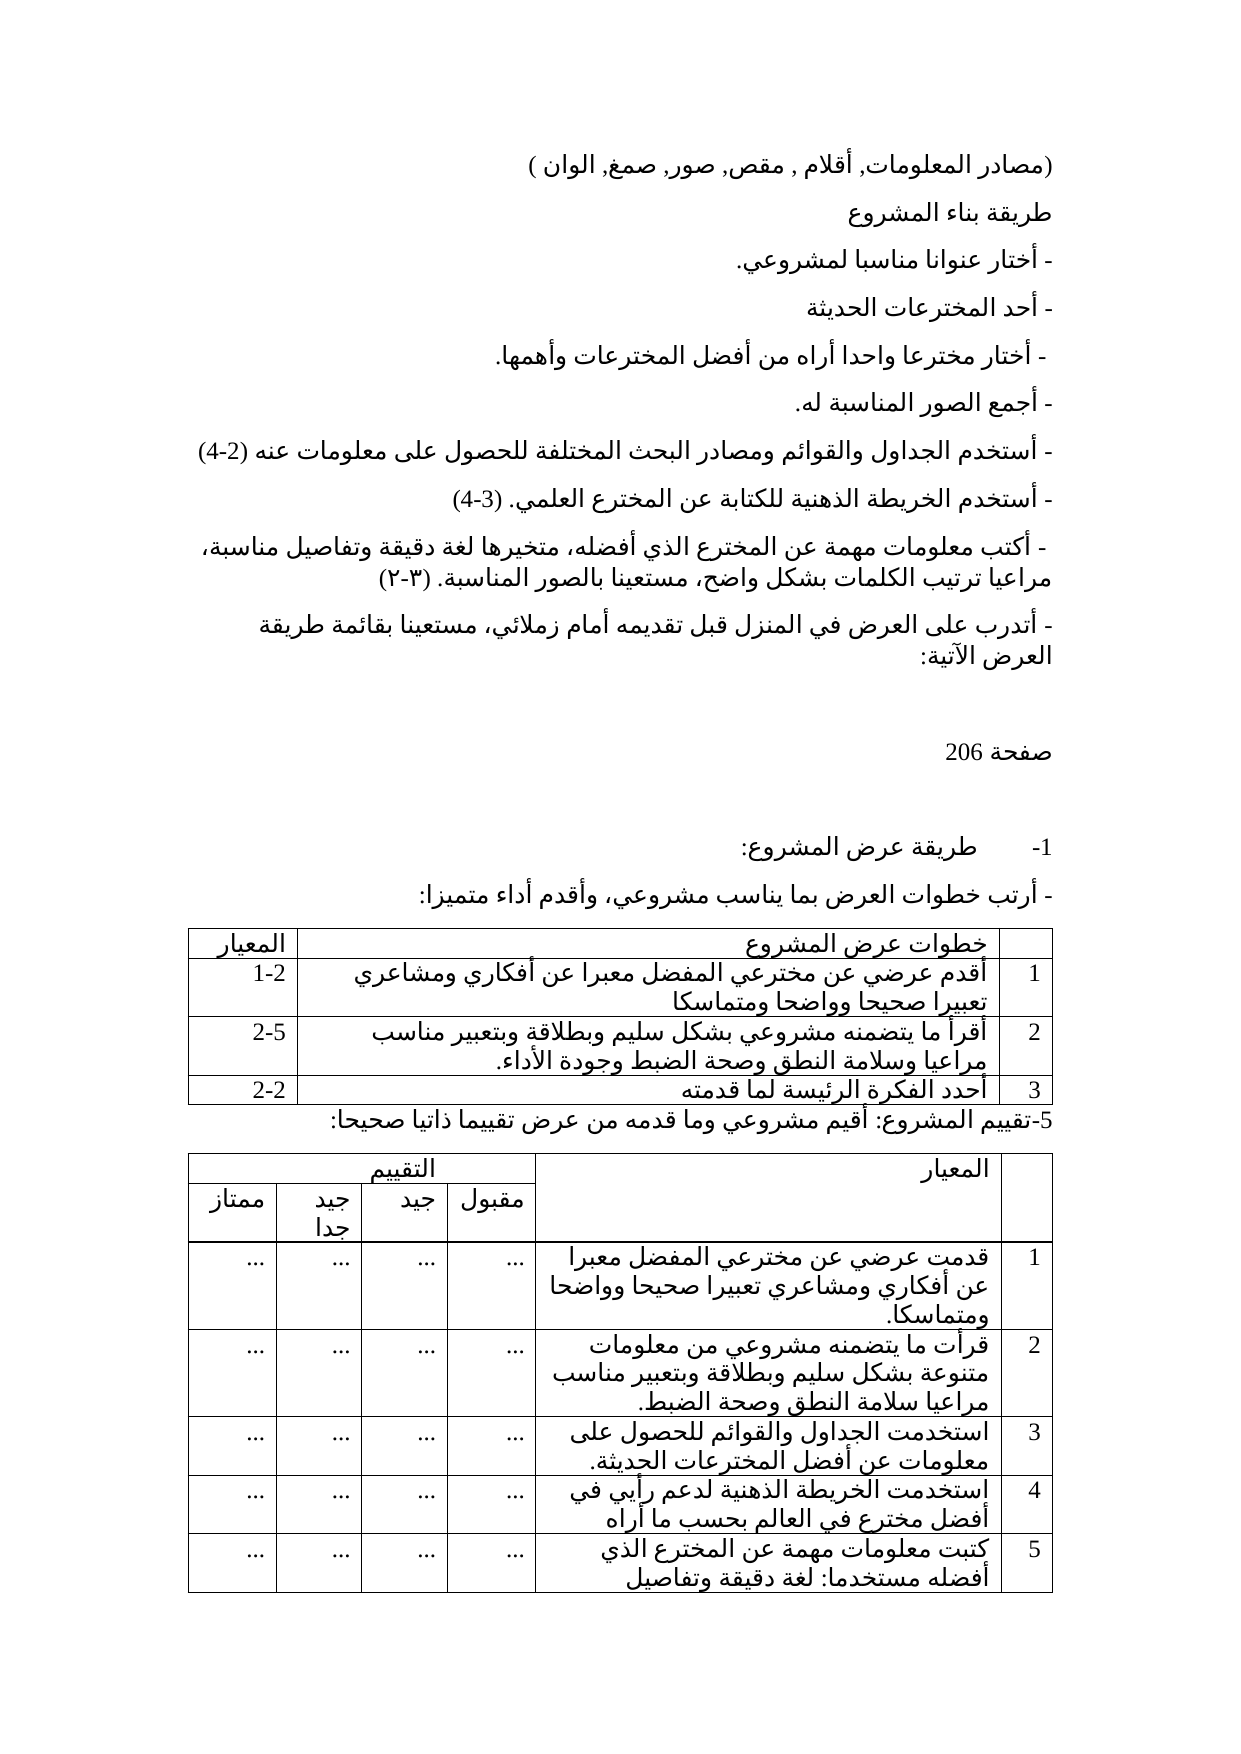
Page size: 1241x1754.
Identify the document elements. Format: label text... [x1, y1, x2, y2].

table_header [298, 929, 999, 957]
text - أحد المخترعات الحديثة [187, 293, 1053, 322]
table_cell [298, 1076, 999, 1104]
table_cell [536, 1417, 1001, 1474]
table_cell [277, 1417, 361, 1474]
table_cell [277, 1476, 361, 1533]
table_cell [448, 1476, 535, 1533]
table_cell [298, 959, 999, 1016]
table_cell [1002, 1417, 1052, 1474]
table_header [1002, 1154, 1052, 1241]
text - أرتب خطوات العرض بما يناسب مشروعي، وأقدم أداء متميزا: [187, 880, 1053, 909]
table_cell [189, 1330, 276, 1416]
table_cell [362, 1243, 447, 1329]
text صفحة 206 [187, 737, 1053, 766]
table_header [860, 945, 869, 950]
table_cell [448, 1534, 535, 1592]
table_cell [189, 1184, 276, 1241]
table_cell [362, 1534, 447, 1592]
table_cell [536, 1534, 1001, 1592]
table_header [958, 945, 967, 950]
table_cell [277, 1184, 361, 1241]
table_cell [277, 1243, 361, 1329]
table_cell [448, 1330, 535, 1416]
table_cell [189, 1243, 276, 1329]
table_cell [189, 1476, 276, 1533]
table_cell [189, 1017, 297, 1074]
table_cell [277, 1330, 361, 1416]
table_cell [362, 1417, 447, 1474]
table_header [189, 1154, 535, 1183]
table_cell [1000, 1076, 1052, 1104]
text 5-تقييم المشروع: أقيم مشروعي وما قدمه من عرض تقييما ذاتيا صحيحا: [187, 1105, 1053, 1134]
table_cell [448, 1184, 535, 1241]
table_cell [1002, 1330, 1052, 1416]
text 1- طريقة عرض المشروع: [187, 832, 1053, 861]
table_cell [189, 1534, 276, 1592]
text - أستخدم الجداول والقوائم ومصادر البحث المختلفة للحصول على معلومات عنه (2-4) [187, 436, 1053, 465]
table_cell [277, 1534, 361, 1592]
text - أختار عنوانا مناسبا لمشروعي. [187, 245, 1053, 274]
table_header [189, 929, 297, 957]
text (مصادر المعلومات, أقلام , مقص, صور, صمغ, الوان ) [187, 150, 1053, 179]
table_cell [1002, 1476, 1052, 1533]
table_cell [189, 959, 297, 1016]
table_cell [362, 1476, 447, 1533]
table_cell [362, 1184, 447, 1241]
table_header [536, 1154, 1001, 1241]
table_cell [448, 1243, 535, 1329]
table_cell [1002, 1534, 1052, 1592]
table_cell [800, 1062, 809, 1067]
text - أتدرب على العرض في المنزل قبل تقديمه أمام زملائي، مستعينا بقائمة طريقة العرض الآتية: [187, 610, 1053, 670]
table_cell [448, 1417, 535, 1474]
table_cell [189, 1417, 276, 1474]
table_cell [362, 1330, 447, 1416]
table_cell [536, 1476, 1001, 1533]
text طريقة بناء المشروع [187, 198, 1053, 226]
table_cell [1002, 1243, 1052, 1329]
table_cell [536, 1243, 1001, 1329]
text - أكتب معلومات مهمة عن المخترع الذي أفضله، متخيرها لغة دقيقة وتفاصيل مناسبة، مراعيا ترتيب الكلمات بشكل واضح، مستعينا بالصور المناسبة. (۳-۲) [187, 532, 1053, 591]
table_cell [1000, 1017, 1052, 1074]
text - أستخدم الخريطة الذهنية للكتابة عن المخترع العلمي. (3-4) [187, 484, 1053, 513]
text - أجمع الصور المناسبة له. [187, 388, 1053, 417]
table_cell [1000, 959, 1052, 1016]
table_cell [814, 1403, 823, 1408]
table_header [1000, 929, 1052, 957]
text - أختار مخترعا واحدا أراه من أفضل المخترعات وأهمها. [187, 341, 1053, 369]
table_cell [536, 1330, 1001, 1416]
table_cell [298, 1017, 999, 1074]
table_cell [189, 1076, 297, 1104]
